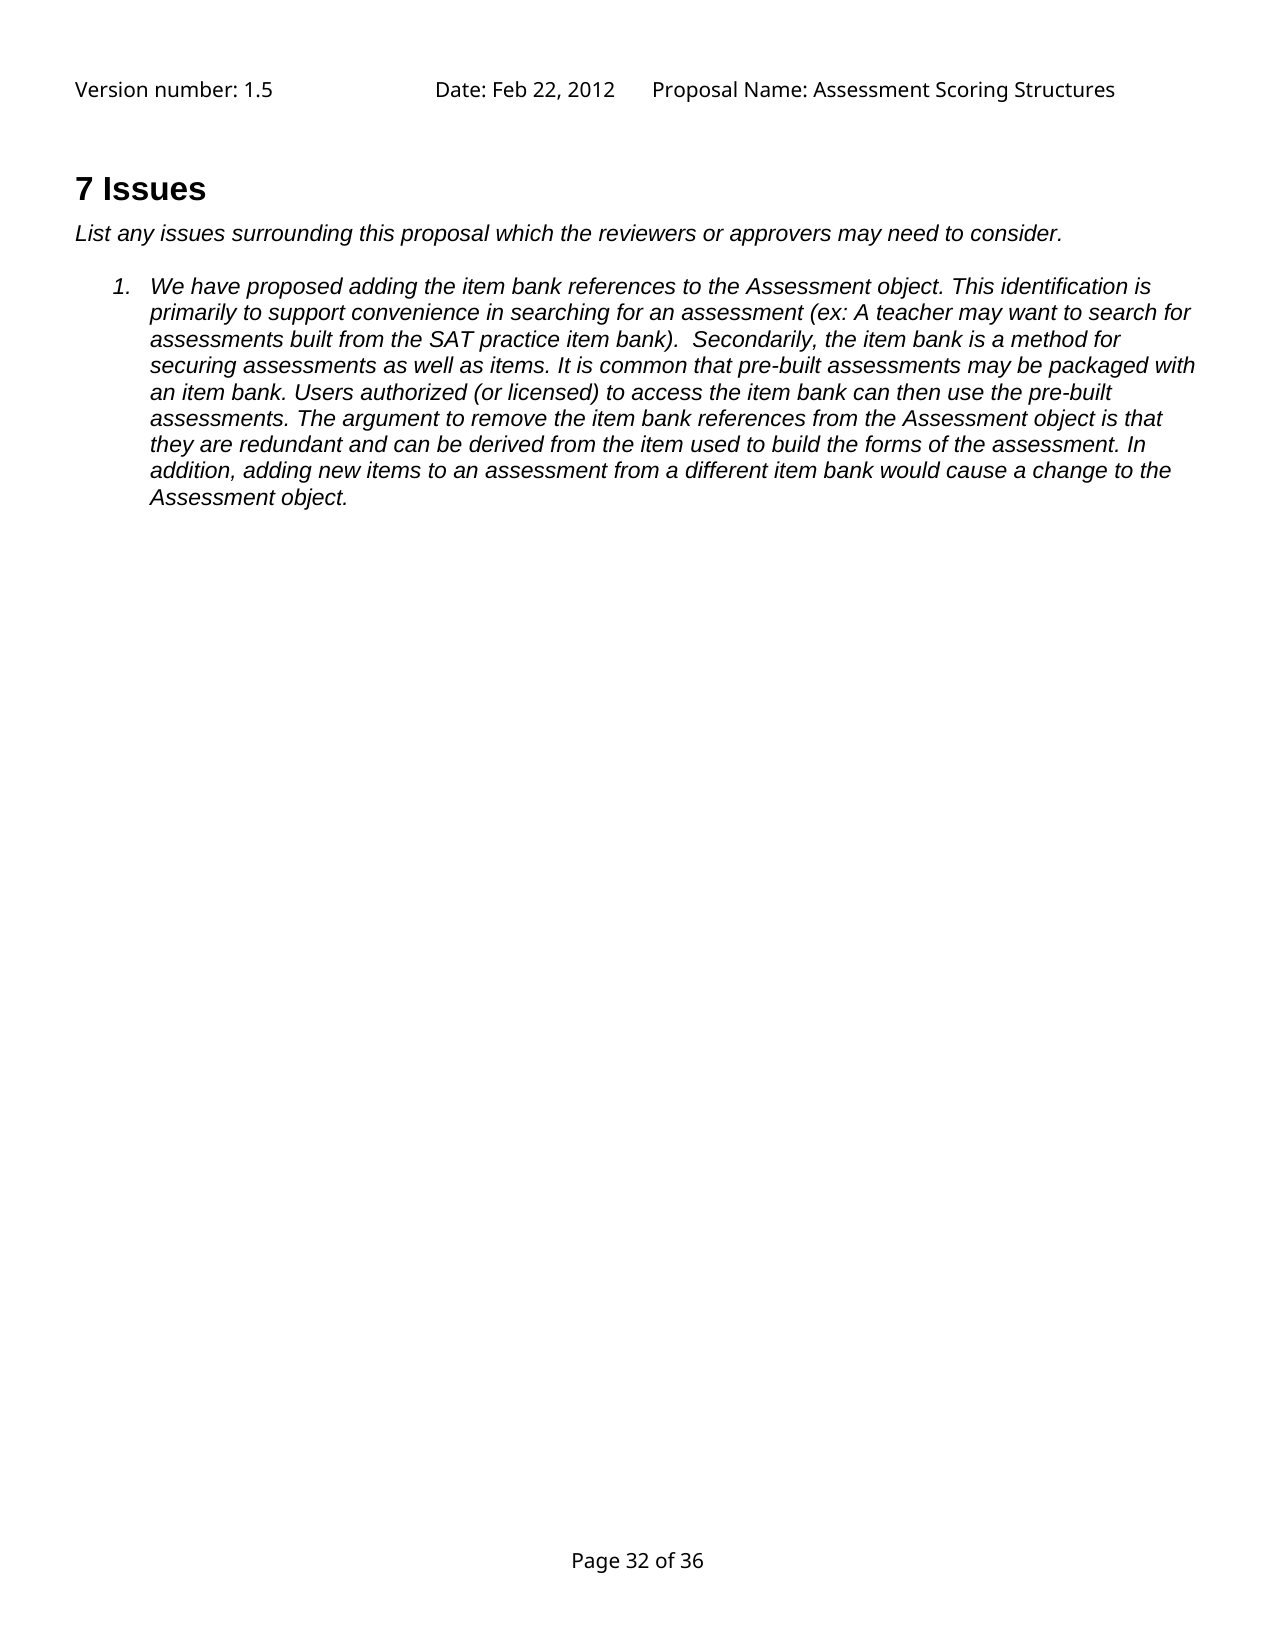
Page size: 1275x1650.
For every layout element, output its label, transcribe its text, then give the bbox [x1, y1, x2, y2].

subtitle 7 Issues [75, 169, 1200, 208]
list We have proposed adding the item bank references to the Assessment object. This identification is primarily to support convenience in searching for an assessment (ex: A teacher may want to search for assessments built from the SAT practice item bank). Secondarily, the item bank is a method for securing assessments as well as items. It is common that pre-built assessments may be packaged with an item bank. Users authorized (or licensed) to access the item bank can then use the pre-built assessments. The argument to remove the item bank references from the Assessment object is that they are redundant and can be derived from the item used to build the forms of the assessment. In addition, adding new items to an assessment from a different item bank would cause a change to the Assessment object. [112, 273, 1200, 510]
text List any issues surrounding this proposal which the reviewers or approvers may need to consider. [75, 220, 1200, 247]
